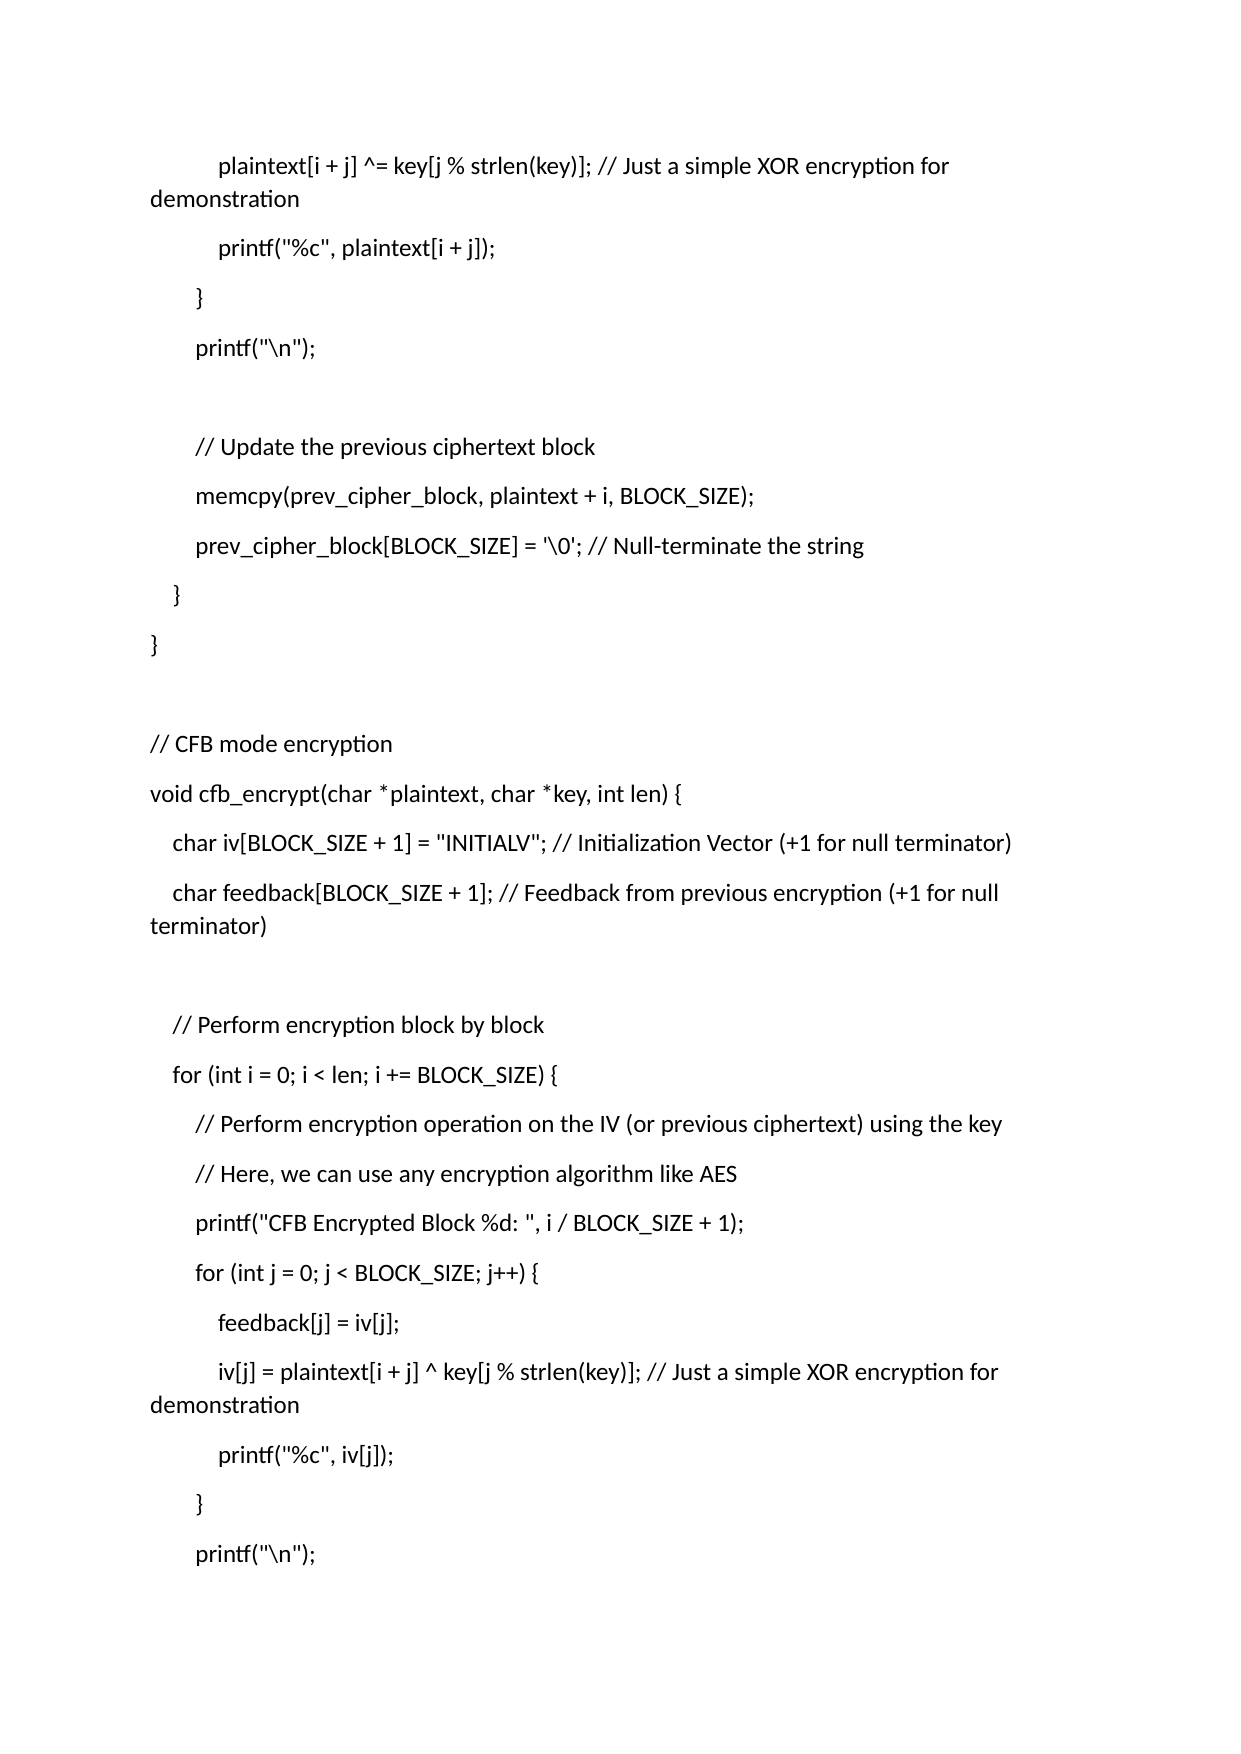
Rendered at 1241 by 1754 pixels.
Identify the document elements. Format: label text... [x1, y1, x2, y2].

text for (int i = 0; i < len; i += BLOCK_SIZE) { [150, 1059, 1090, 1089]
text feedback[j] = iv[j]; [150, 1307, 1090, 1337]
text char feedback[BLOCK_SIZE + 1]; // Feedback from previous encryption (+1 for null terminator) [150, 877, 1090, 941]
text } [150, 1488, 1090, 1519]
text void cfb_encrypt(char *plaintext, char *key, int len) { [150, 778, 1090, 808]
text // Perform encryption operation on the IV (or previous ciphertext) using the key [150, 1108, 1090, 1139]
text printf("\n"); [150, 1538, 1090, 1568]
text // Perform encryption block by block [150, 1009, 1090, 1040]
text // Update the previous ciphertext block [150, 431, 1090, 461]
text plaintext[i + j] ^= key[j % strlen(key)]; // Just a simple XOR encryption for demonstration [150, 150, 1090, 213]
text // Here, we can use any encryption algorithm like AES [150, 1158, 1090, 1188]
text memcpy(prev_cipher_block, plaintext + i, BLOCK_SIZE); [150, 480, 1090, 511]
text printf("%c", plaintext[i + j]); [150, 232, 1090, 263]
text } [150, 629, 1090, 660]
text char iv[BLOCK_SIZE + 1] = "INITIALV"; // Initialization Vector (+1 for null terminator) [150, 827, 1090, 858]
text printf("CFB Encrypted Block %d: ", i / BLOCK_SIZE + 1); [150, 1207, 1090, 1238]
text printf("\n"); [150, 332, 1090, 362]
text } [150, 579, 1090, 610]
text prev_cipher_block[BLOCK_SIZE] = '\0'; // Null-terminate the string [150, 530, 1090, 561]
text iv[j] = plaintext[i + j] ^ key[j % strlen(key)]; // Just a simple XOR encryption for demonstration [150, 1356, 1090, 1420]
text // CFB mode encryption [150, 728, 1090, 759]
text printf("%c", iv[j]); [150, 1439, 1090, 1469]
text } [150, 282, 1090, 313]
text for (int j = 0; j < BLOCK_SIZE; j++) { [150, 1257, 1090, 1288]
